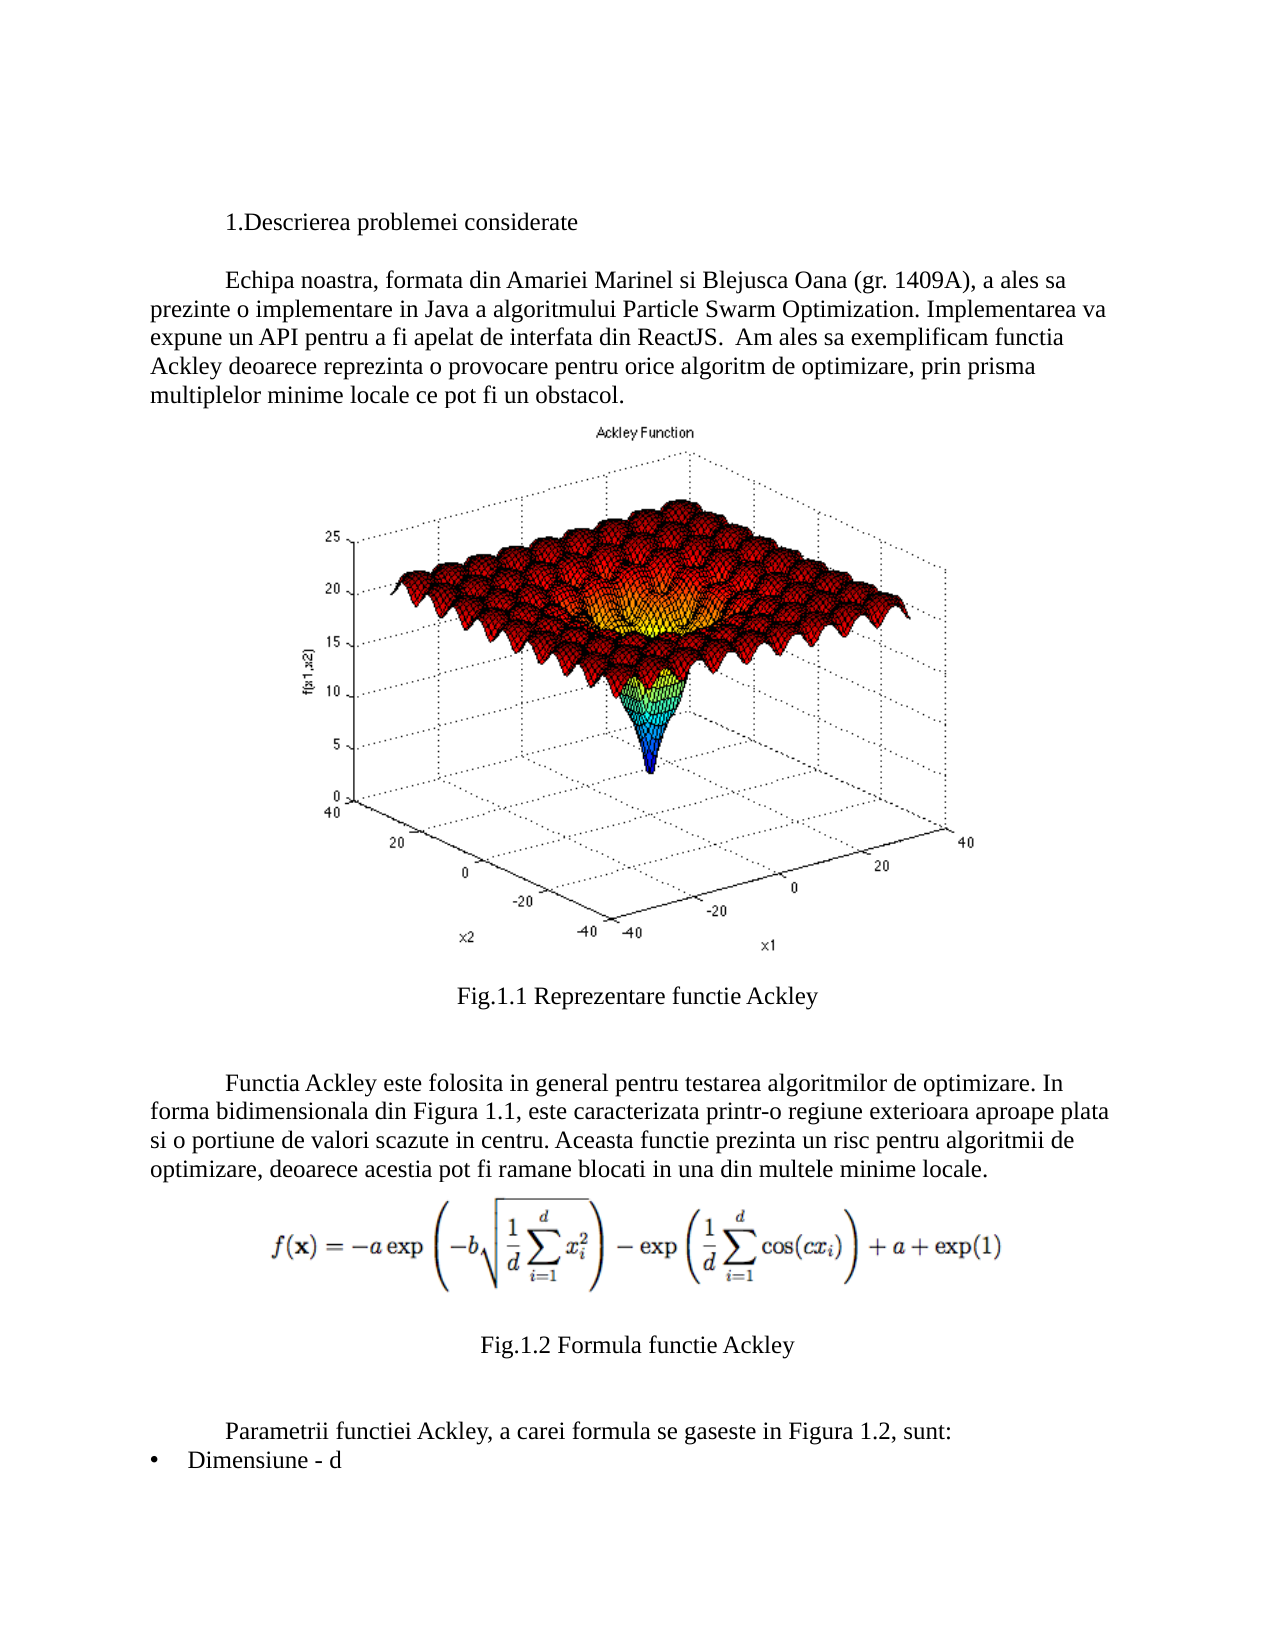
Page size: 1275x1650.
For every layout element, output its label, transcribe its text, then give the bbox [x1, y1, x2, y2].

text Echipa noastra, formata din Amariei Marinel si Blejusca Oana (gr. 1409A), a ales sa prezinte o implementare in Java a algoritmului Particle Swarm Optimization. Implementarea va expune un API pentru a fi apelat de interfata din ReactJS. Am ales sa exemplificam functia Ackley deoarece reprezinta o provocare pentru orice algoritm de optimizare, prin prisma multiplelor minime locale ce pot fi un obstacol. [150, 265, 1125, 409]
text Fig.1.1 Reprezentare functie Ackley [150, 981, 1125, 1010]
text 1.Descrierea problemei considerate [150, 207, 1125, 236]
text Fig.1.2 Formula functie Ackley [150, 1330, 1125, 1359]
text Functia Ackley este folosita in general pentru testarea algoritmilor de optimizare. In forma bidimensionala din Figura 1.1, este caracterizata printr-o regiune exterioara aproape plata si o portiune de valori scazute in centru. Aceasta functie prezinta un risc pentru algoritmii de optimizare, deoarece acestia pot fi ramane blocati in una din multele minime locale. [150, 1068, 1125, 1183]
list Dimensiune - d [150, 1445, 1125, 1474]
picture [264, 1182, 1011, 1302]
text Parametrii functiei Ackley, a carei formula se gaseste in Figura 1.2, sunt: [150, 1416, 1125, 1445]
picture [255, 408, 1020, 982]
